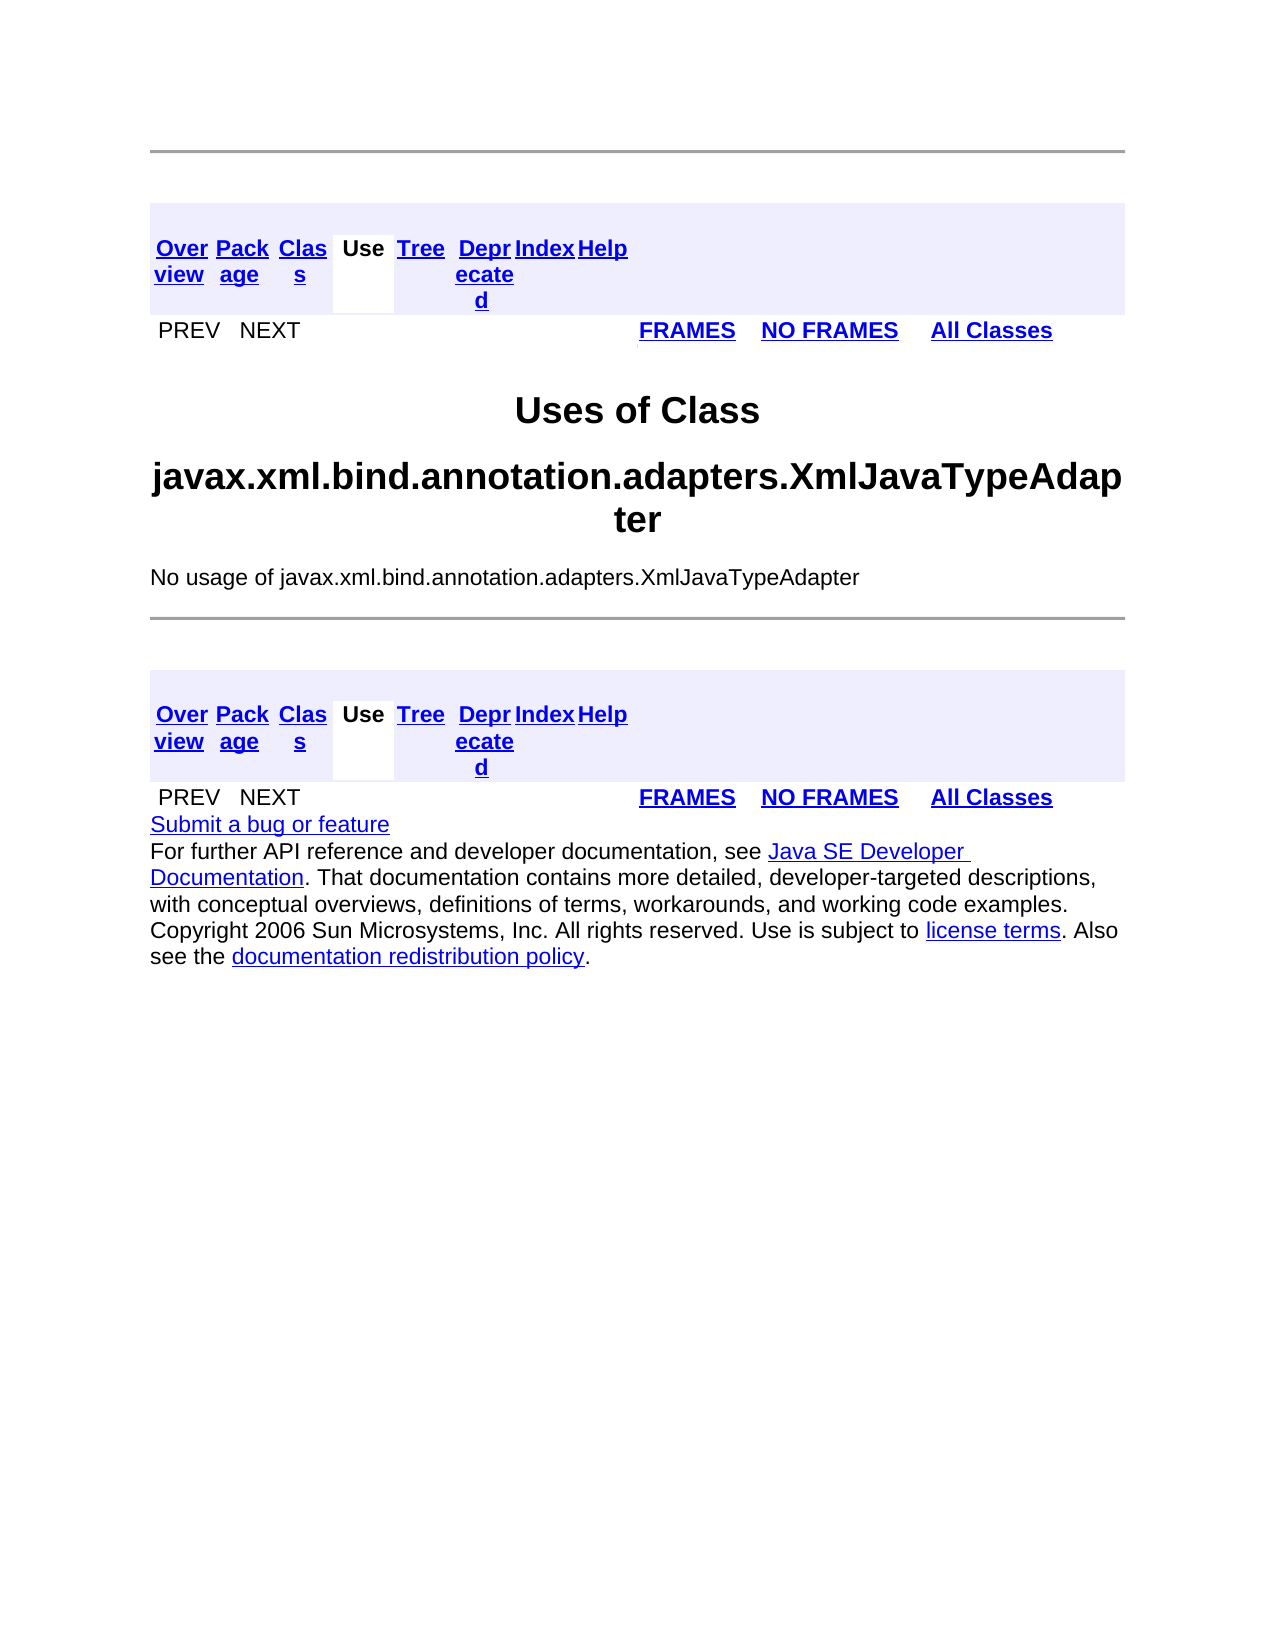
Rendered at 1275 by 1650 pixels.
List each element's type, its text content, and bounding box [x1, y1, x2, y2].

text Submit a bug or feature [150, 811, 1125, 838]
text javax.xml.bind.annotation.adapters.XmlJavaTypeAdapter [150, 454, 1125, 541]
text No usage of javax.xml.bind.annotation.adapters.XmlJavaTypeAdapter [150, 564, 1125, 590]
table_header [150, 203, 1125, 315]
table_cell FRAMES NO FRAMES All Classes [638, 315, 1125, 345]
table_cell FRAMES NO FRAMES All Classes [638, 782, 1125, 811]
text For further API reference and developer documentation, see Java SE Developer Documentation. That documentation contains more detailed, developer-targeted descriptions, with conceptual overviews, definitions of terms, workarounds, and working code examples. [150, 838, 1125, 917]
table_cell PREV NEXT [150, 782, 637, 811]
text Uses of Class [150, 388, 1125, 431]
table_cell PREV NEXT [150, 315, 637, 345]
text Copyright 2006 Sun Microsystems, Inc. All rights reserved. Use is subject to license terms. Also see the documentation redistribution policy. [150, 917, 1125, 969]
table_header [150, 670, 1125, 782]
